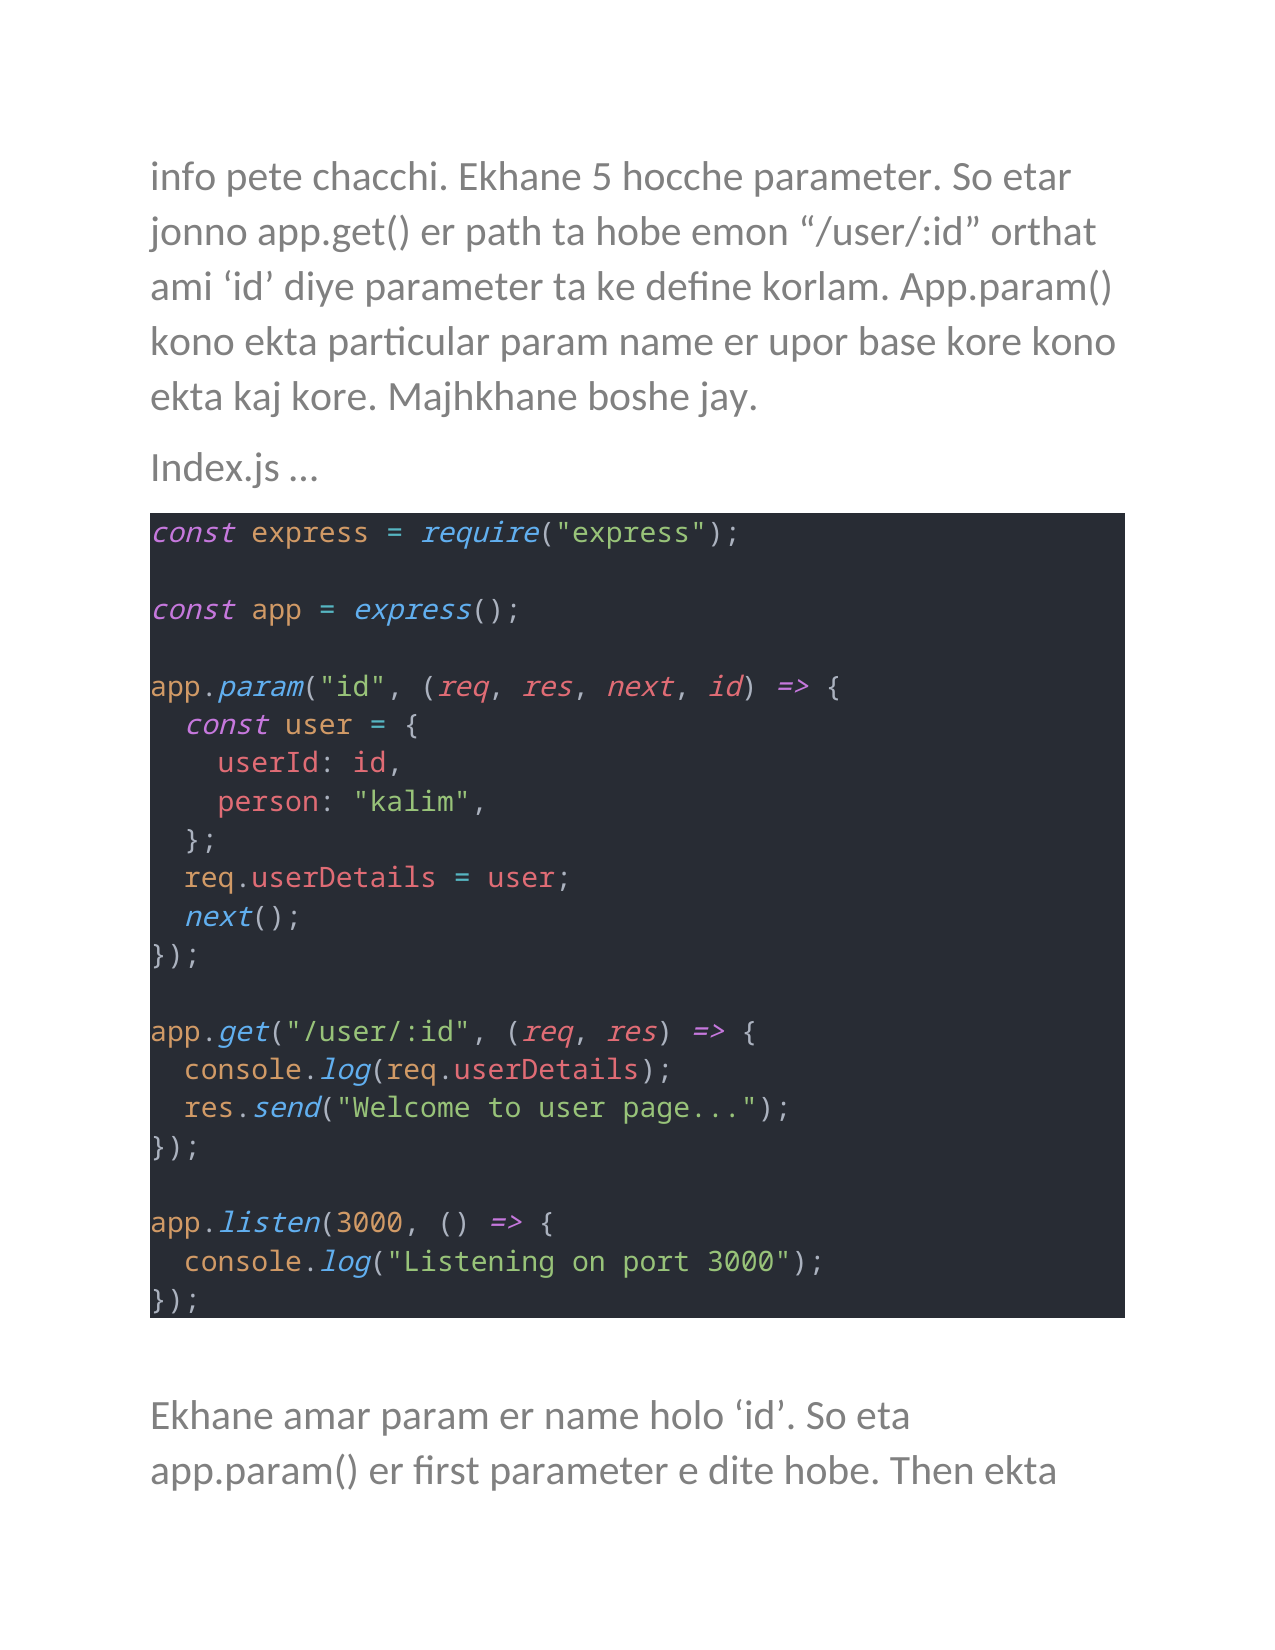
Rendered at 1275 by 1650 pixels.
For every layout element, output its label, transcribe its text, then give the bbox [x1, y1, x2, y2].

text res.send("Welcome to user page..."); [150, 1088, 1125, 1126]
text const app = express(); [150, 589, 1125, 628]
text }); [150, 1126, 1125, 1164]
text app.get("/user/:id", (req, res) => { [150, 1011, 1125, 1049]
text next(); [150, 896, 1125, 934]
text }; [150, 819, 1125, 858]
text console.log(req.userDetails); [150, 1049, 1125, 1088]
text }); [150, 1279, 1125, 1318]
text }); [150, 934, 1125, 973]
text const express = require("express"); [150, 513, 1125, 551]
text app.listen(3000, () => { [150, 1203, 1125, 1241]
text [150, 1389, 1125, 1495]
text person: "kalim", [150, 781, 1125, 819]
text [150, 150, 1125, 420]
text userId: id, [150, 743, 1125, 781]
text app.param("id", (req, res, next, id) => { [150, 666, 1125, 704]
text console.log("Listening on port 3000"); [150, 1241, 1125, 1279]
text Index.js … [150, 441, 1125, 492]
text const user = { [150, 704, 1125, 743]
text req.userDetails = user; [150, 858, 1125, 896]
